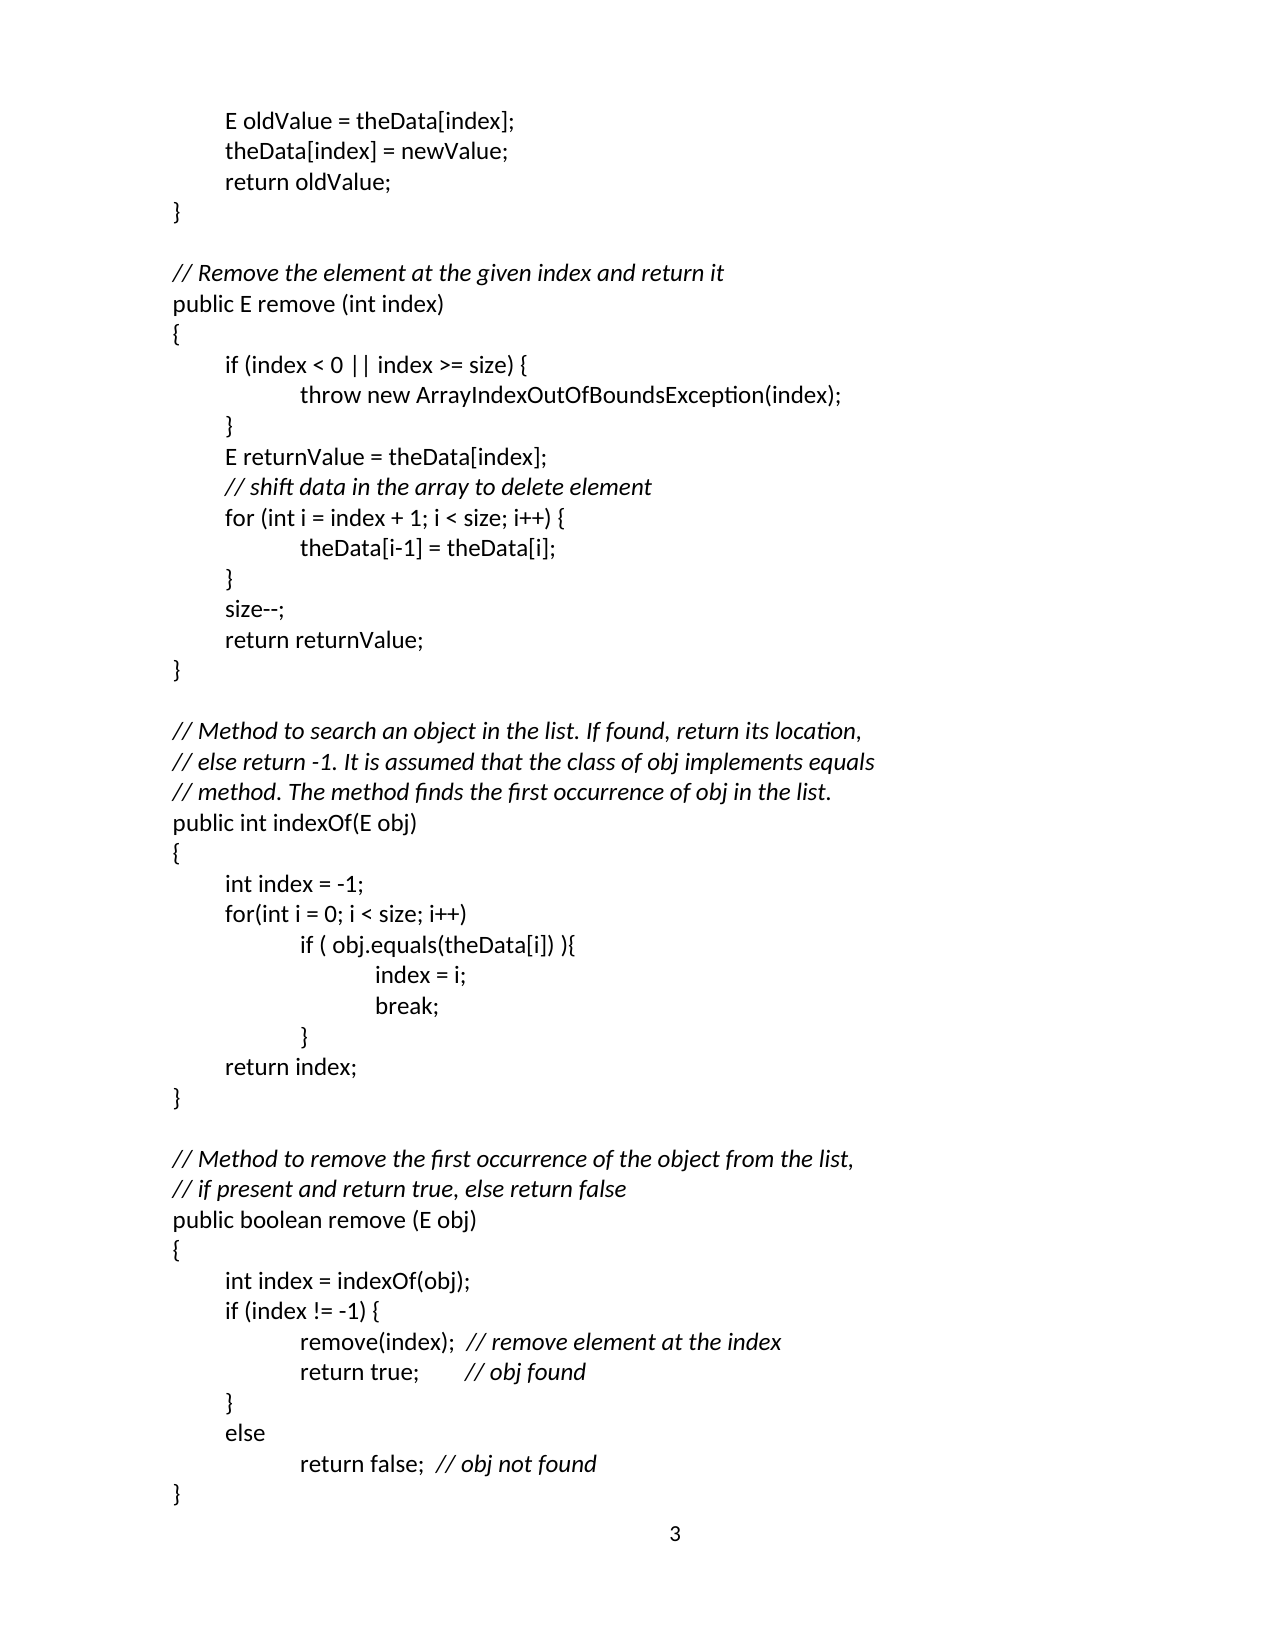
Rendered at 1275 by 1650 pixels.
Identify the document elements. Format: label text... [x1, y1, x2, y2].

text public E remove (int index) [150, 288, 1200, 319]
text // method. The method finds the first occurrence of obj in the list. [150, 776, 1200, 807]
text theData[i-1] = theData[i]; [150, 532, 1200, 563]
text } [150, 197, 1200, 227]
text return true; // obj found [150, 1356, 1200, 1387]
text if (index < 0 || index >= size) { [150, 349, 1200, 380]
text { [150, 837, 1200, 868]
text E oldValue = theData[index]; [150, 105, 1200, 136]
text else [150, 1417, 1200, 1448]
text // else return -1. It is assumed that the class of obj implements equals [150, 746, 1200, 776]
text size--; [150, 593, 1200, 624]
text index = i; [150, 959, 1200, 990]
text for (int i = index + 1; i < size; i++) { [150, 502, 1200, 532]
text { [150, 319, 1200, 349]
text return oldValue; [150, 166, 1200, 197]
text E returnValue = theData[index]; [150, 441, 1200, 471]
text int index = -1; [150, 868, 1200, 898]
text if (index != -1) { [150, 1295, 1200, 1326]
text } [150, 1387, 1200, 1417]
text } [150, 654, 1200, 685]
text // Method to remove the first occurrence of the object from the list, [150, 1143, 1200, 1173]
text int index = indexOf(obj); [150, 1265, 1200, 1295]
text // if present and return true, else return false [150, 1173, 1200, 1204]
text remove(index); // remove element at the index [150, 1326, 1200, 1356]
text if ( obj.equals(theData[i]) ){ [150, 929, 1200, 959]
text return index; [150, 1051, 1200, 1082]
text } [150, 1082, 1200, 1112]
text { [150, 1234, 1200, 1265]
text break; [150, 990, 1200, 1021]
text return false; // obj not found [150, 1448, 1200, 1478]
text theData[index] = newValue; [150, 136, 1200, 166]
text return returnValue; [150, 624, 1200, 654]
text // shift data in the array to delete element [150, 471, 1200, 502]
text // Method to search an object in the list. If found, return its location, [150, 715, 1200, 746]
text // Remove the element at the given index and return it [150, 258, 1200, 288]
text public int indexOf(E obj) [150, 807, 1200, 837]
text } [150, 1478, 1200, 1509]
text } [150, 563, 1200, 593]
text } [150, 1021, 1200, 1051]
text throw new ArrayIndexOutOfBoundsException(index); [150, 380, 1200, 410]
text for(int i = 0; i < size; i++) [150, 898, 1200, 929]
text } [150, 410, 1200, 441]
text public boolean remove (E obj) [150, 1204, 1200, 1234]
